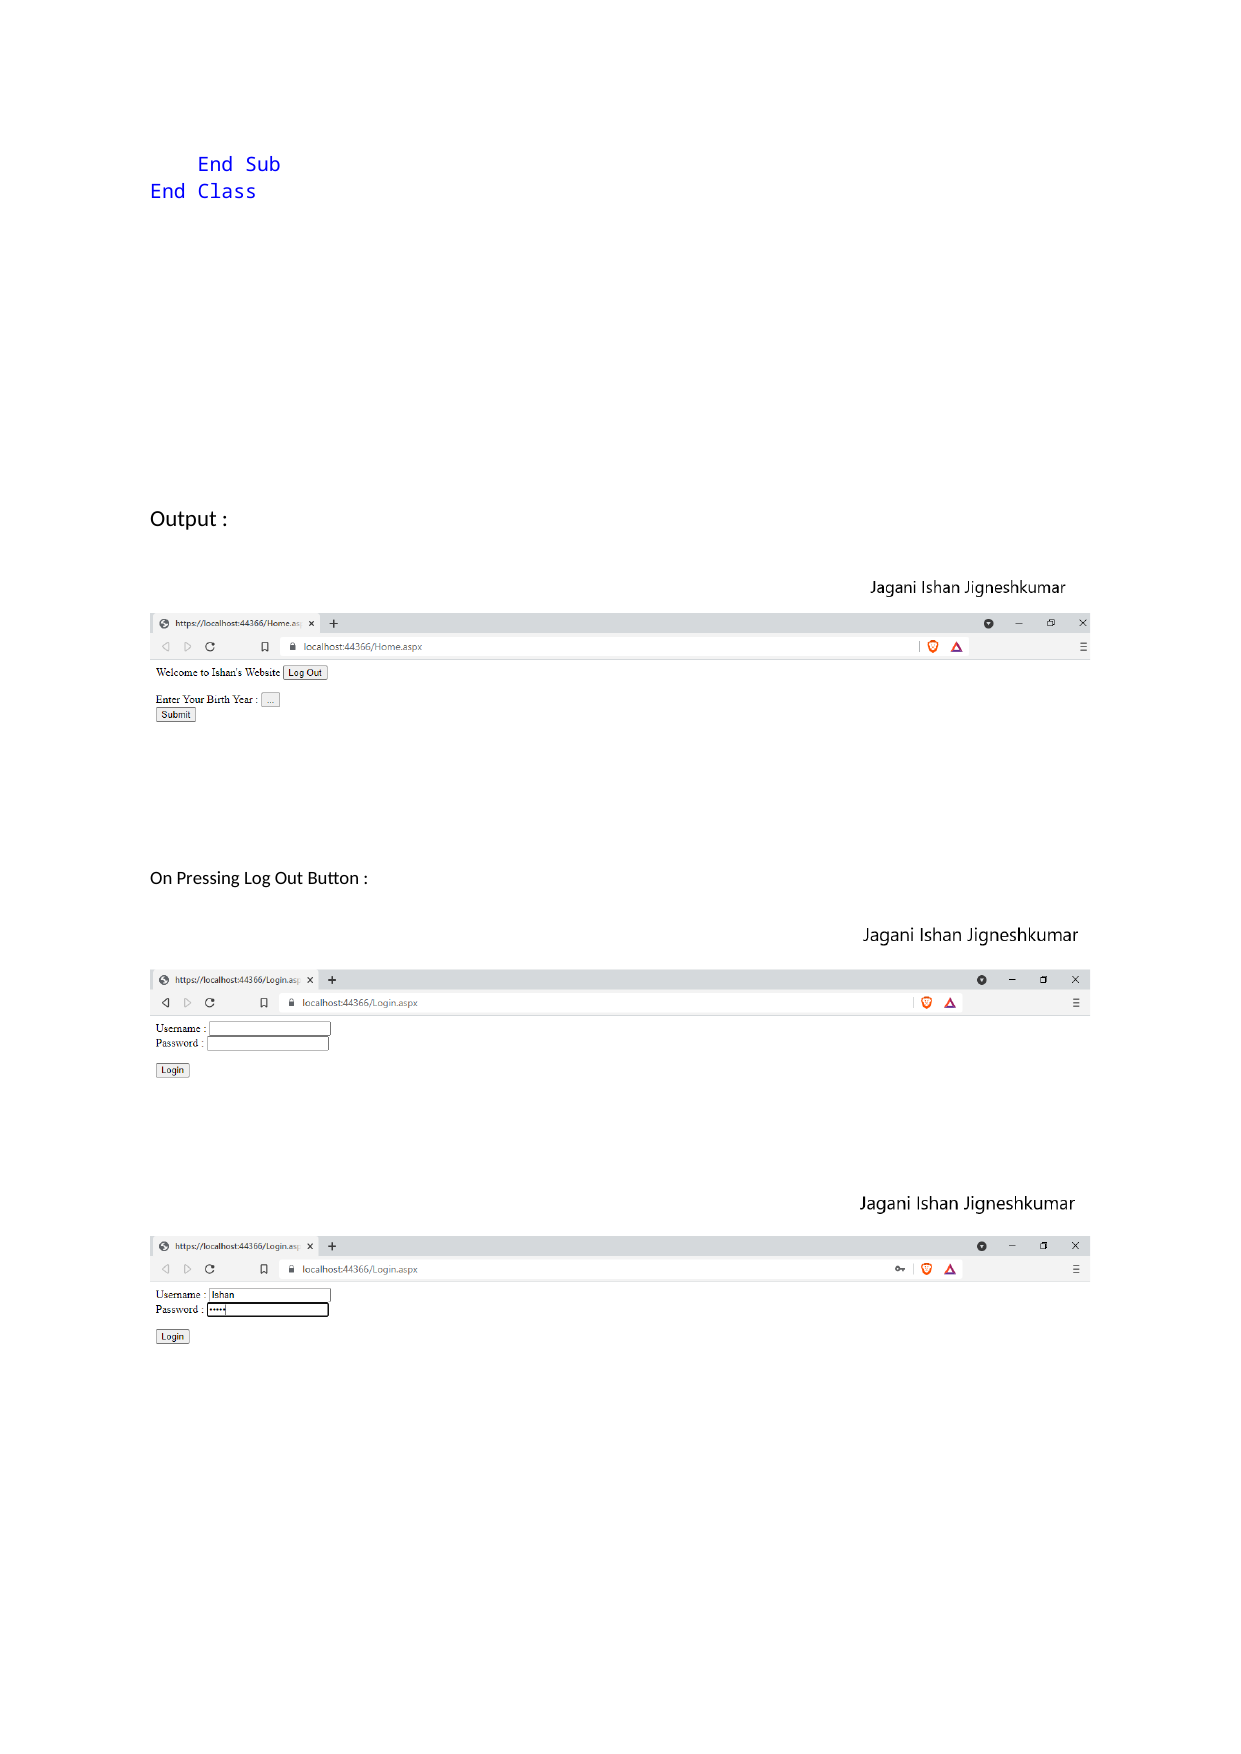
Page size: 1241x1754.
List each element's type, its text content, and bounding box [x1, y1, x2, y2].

picture [150, 550, 1091, 801]
text End Sub [150, 150, 1090, 177]
text End Class [150, 177, 1090, 204]
picture [150, 1174, 1091, 1423]
picture [150, 907, 1091, 1156]
text On Pressing Log Out Button : [150, 866, 1090, 889]
text Output : [150, 504, 1090, 532]
